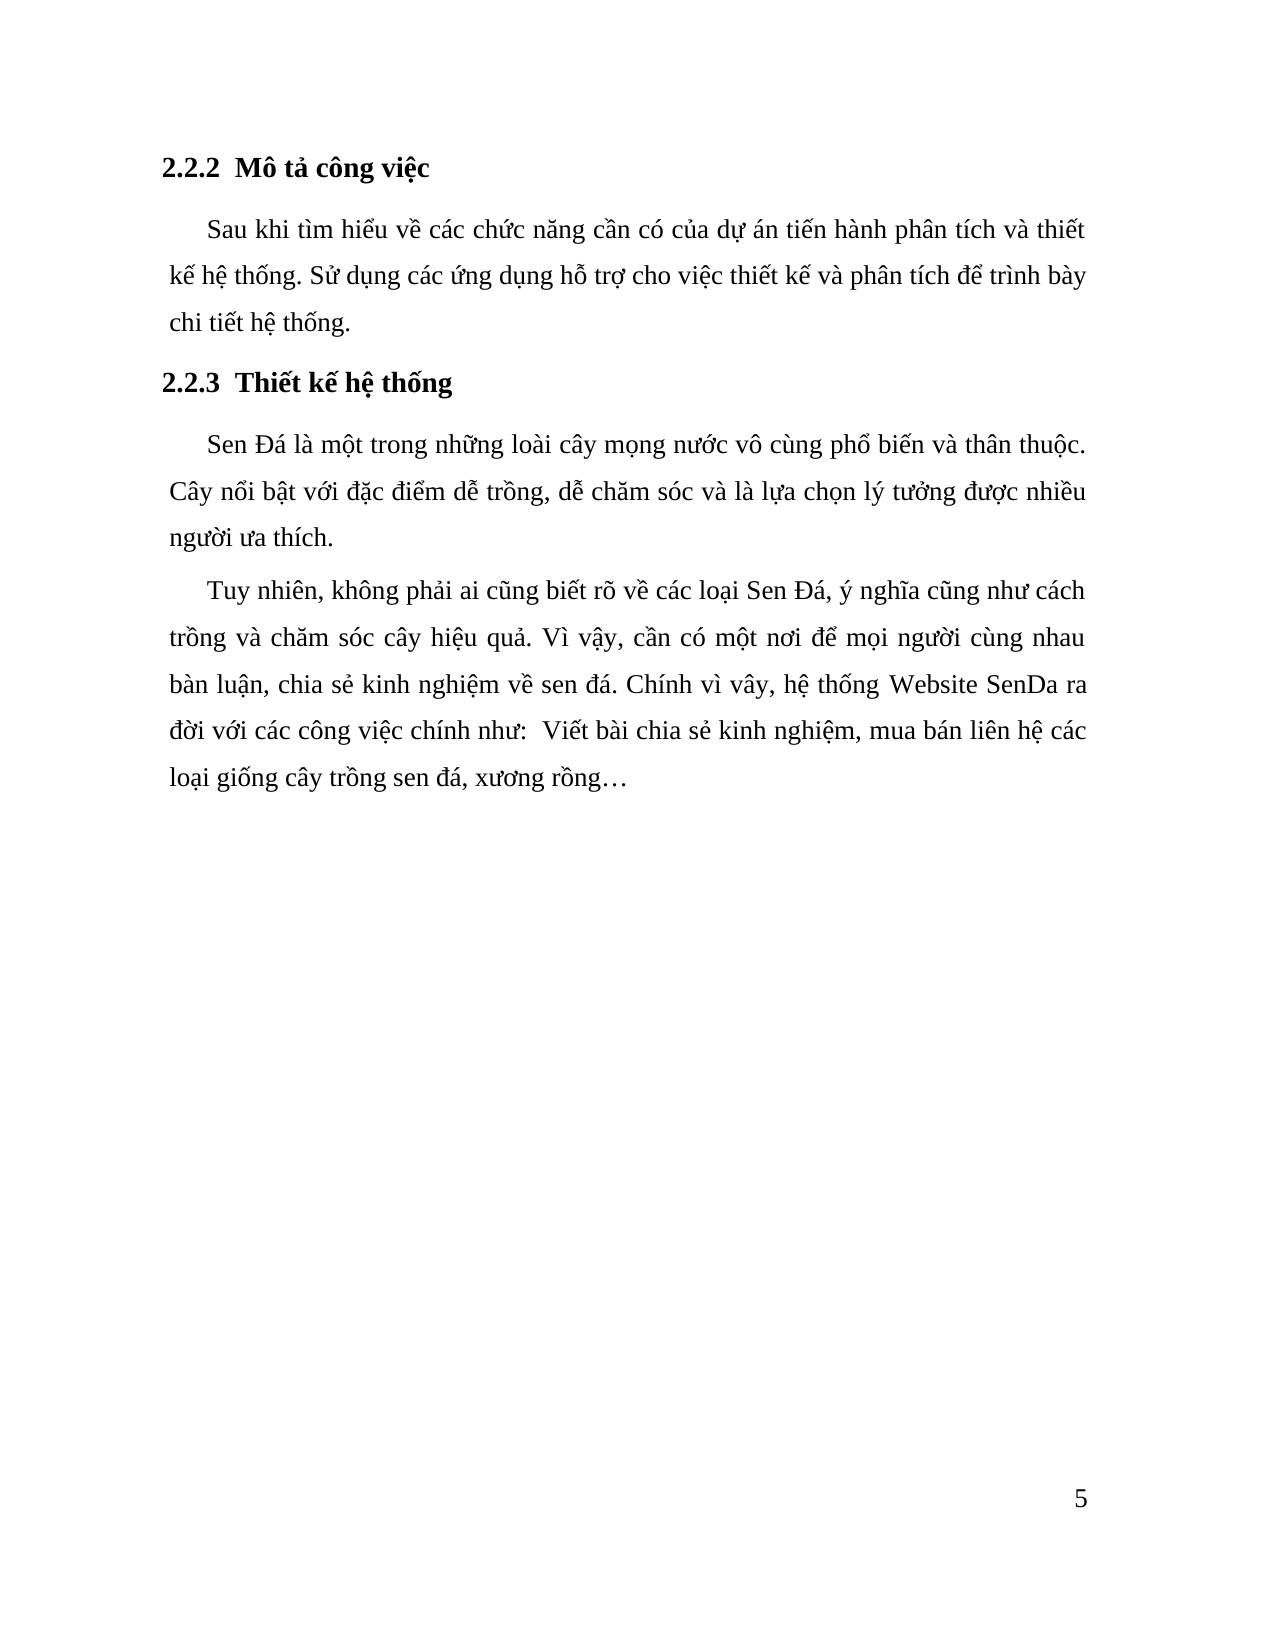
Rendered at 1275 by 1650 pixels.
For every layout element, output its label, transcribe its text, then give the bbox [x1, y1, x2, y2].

text Tuy nhiên, không phải ai cũng biết rõ về các loại Sen Đá, ý nghĩa cũng như cách trồng và chăm sóc cây hiệu quả. Vì vậy, cần có một nơi để mọi người cùng nhau bàn luận, chia sẻ kinh nghiệm về sen đá. Chính vì vây, hệ thống Website SenDa ra đời với các công việc chính như: Viết bài chia sẻ kinh nghiệm, mua bán liên hệ các loại giống cây trồng sen đá, xương rồng… [169, 574, 1087, 792]
subtitle 2.2.2 Mô tả công việc [162, 150, 1087, 183]
text Sau khi tìm hiểu về các chức năng cần có của dự án tiến hành phân tích và thiết kế hệ thống. Sử dụng các ứng dụng hỗ trợ cho việc thiết kế và phân tích để trình bày chi tiết hệ thống. [169, 213, 1087, 337]
subtitle 2.2.3 Thiết kế hệ thống [162, 365, 1087, 399]
text Sen Đá là một trong những loài cây mọng nước vô cùng phổ biến và thân thuộc. Cây nổi bật với đặc điểm dễ trồng, dễ chăm sóc và là lựa chọn lý tưởng được nhiều người ưa thích. [169, 428, 1087, 553]
